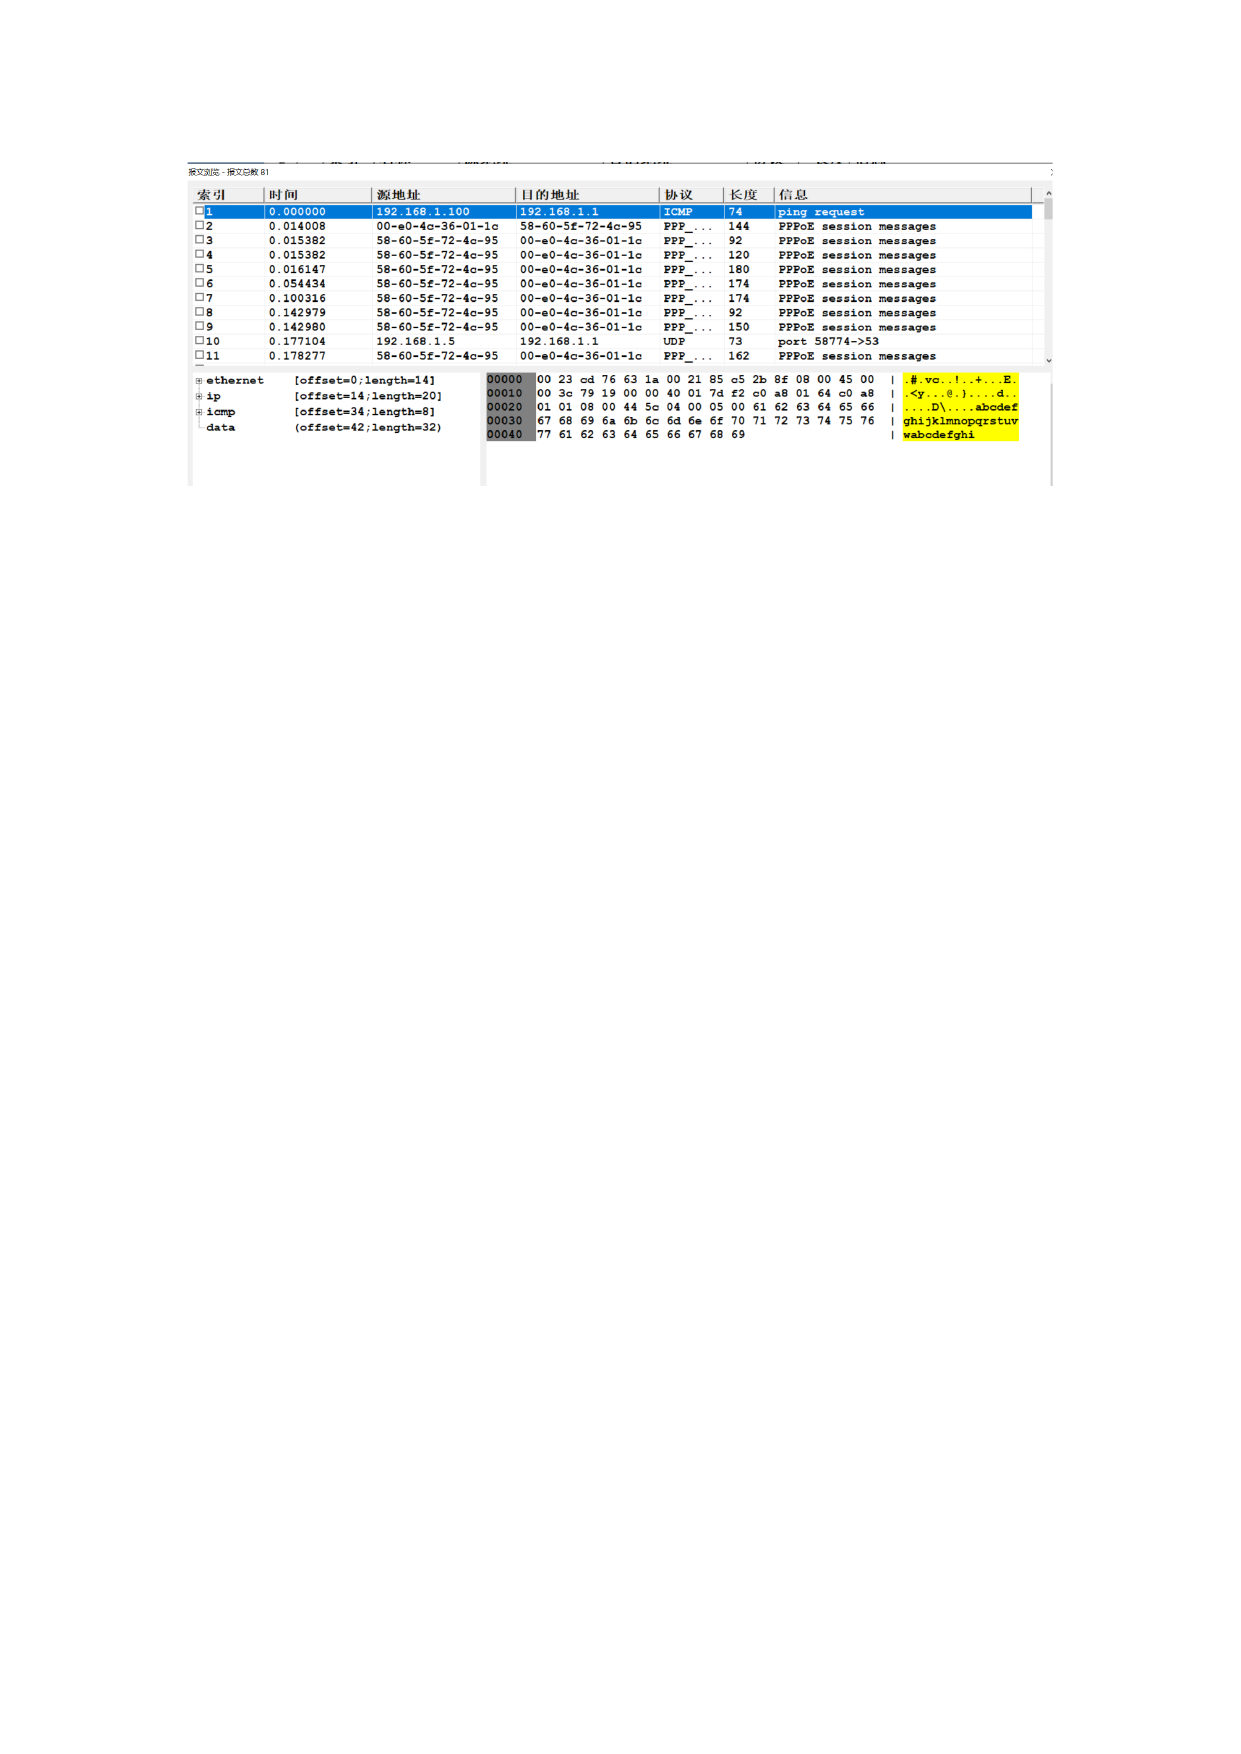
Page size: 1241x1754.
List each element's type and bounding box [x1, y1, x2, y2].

picture [187, 162, 1053, 486]
